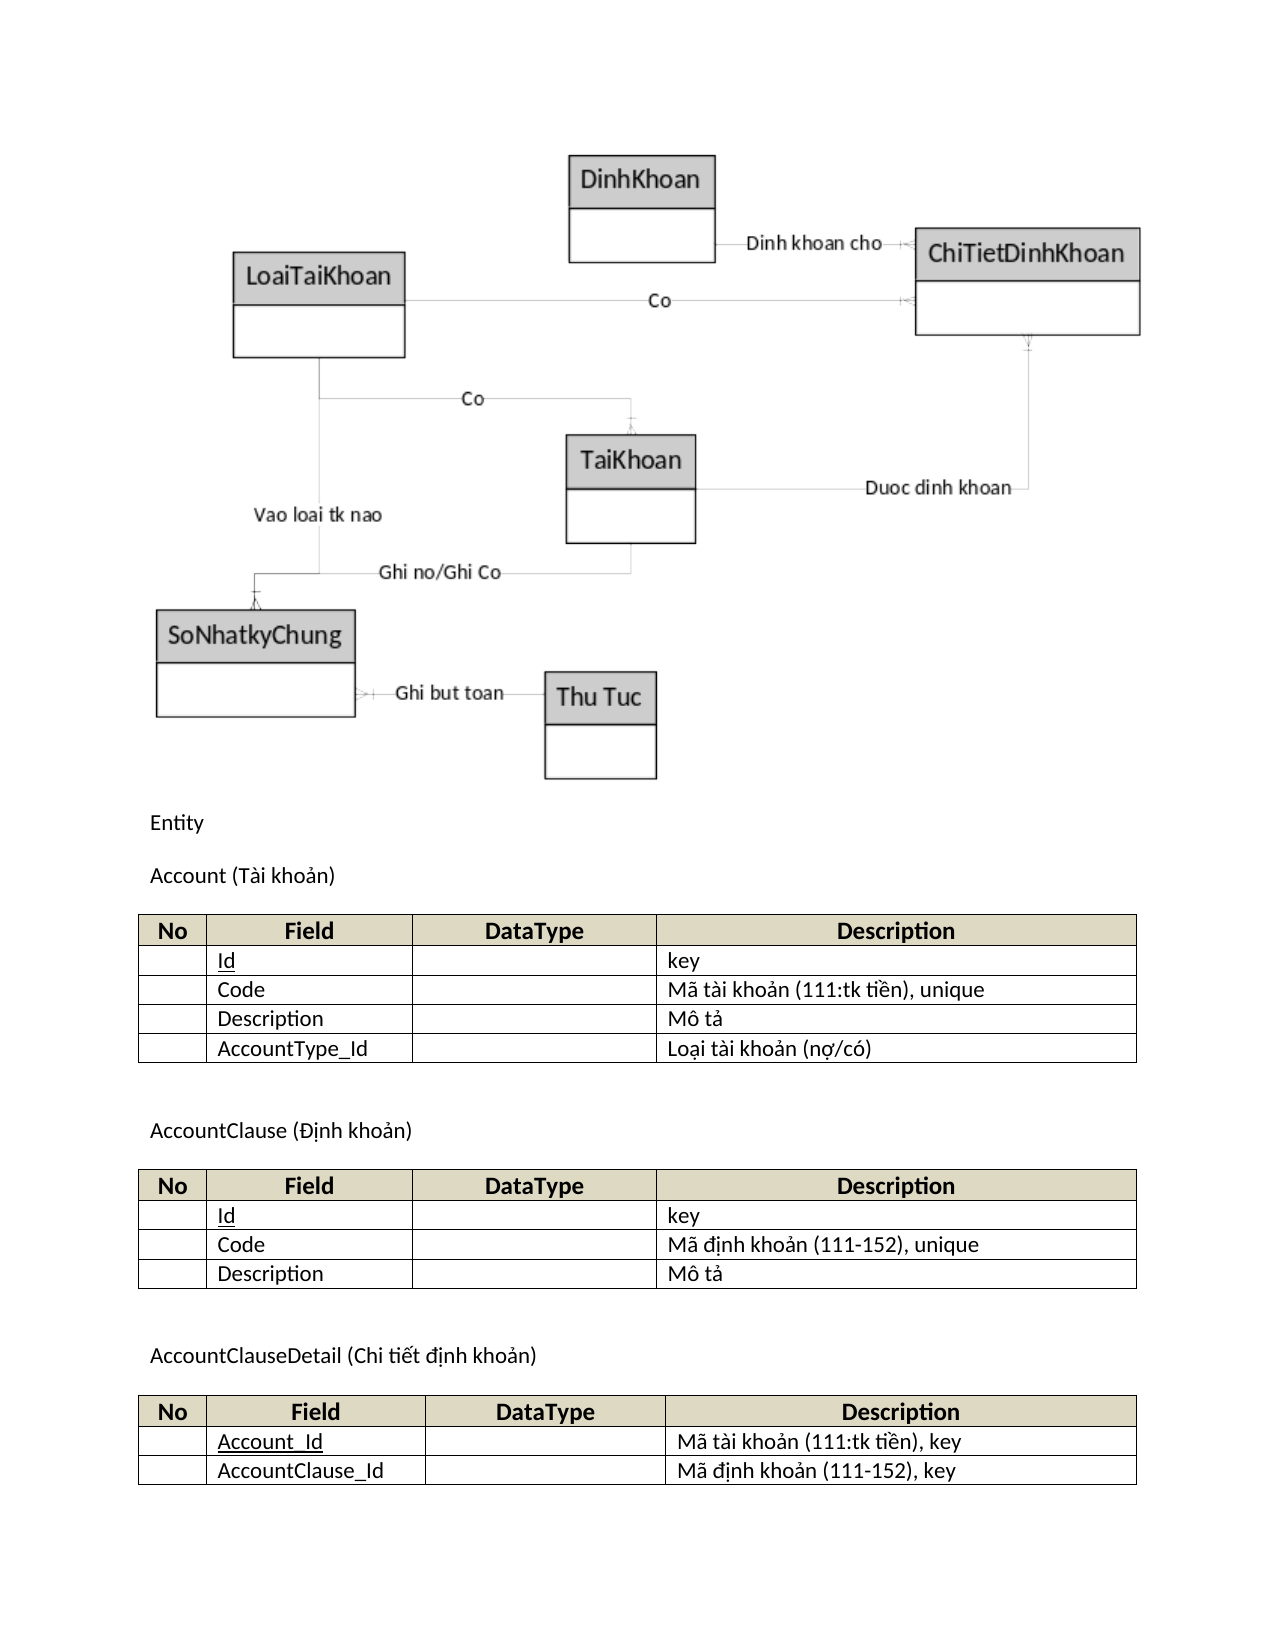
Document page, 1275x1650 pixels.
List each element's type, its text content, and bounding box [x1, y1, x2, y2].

table_cell [139, 1034, 206, 1062]
table_header Description [666, 1396, 1136, 1426]
table_cell Id [207, 1201, 412, 1229]
table_cell Loại tài khoản (nợ/có) [657, 1034, 1136, 1062]
table_header DataType [426, 1396, 665, 1426]
table_cell [139, 1005, 206, 1033]
table_cell [139, 1201, 206, 1229]
table_cell [413, 946, 656, 974]
table_header No [139, 1170, 206, 1200]
table_cell Mã tài khoản (111:tk tiền), unique [657, 976, 1136, 1003]
text Account (Tài khoản) [150, 861, 1125, 889]
table_cell key [657, 946, 1136, 974]
table_cell [413, 976, 656, 1003]
table_header No [139, 1396, 206, 1426]
table_cell [413, 1201, 656, 1229]
table_cell AccountClause_Id [207, 1456, 425, 1484]
table_header Description [657, 915, 1136, 945]
table_header No [139, 915, 206, 945]
table_cell Id [207, 946, 412, 974]
text Entity [150, 808, 1125, 836]
table_header Field [207, 1396, 425, 1426]
text AccountClause (Định khoản) [150, 1116, 1125, 1144]
table_cell Description [207, 1260, 412, 1287]
table_cell Mã tài khoản (111:tk tiền), key [666, 1427, 1136, 1455]
table_cell AccountType_Id [207, 1034, 412, 1062]
table_cell Mã định khoản (111-152), unique [657, 1230, 1136, 1258]
table_header Field [207, 1170, 412, 1200]
table_cell [139, 946, 206, 974]
table_cell [139, 1230, 206, 1258]
table_cell [413, 1260, 656, 1287]
table_cell [426, 1456, 665, 1484]
table_cell Mô tả [657, 1005, 1136, 1033]
table_cell [413, 1034, 656, 1062]
table_header DataType [413, 915, 656, 945]
table_cell [139, 1427, 206, 1455]
table_cell Description [207, 1005, 412, 1033]
table_header Field [207, 915, 412, 945]
table_cell key [657, 1201, 1136, 1229]
table_cell Mã định khoản (111-152), key [666, 1456, 1136, 1484]
text AccountClauseDetail (Chi tiết định khoản) [150, 1342, 1125, 1369]
table_cell [139, 1456, 206, 1484]
table_cell [426, 1427, 665, 1455]
table_header Description [657, 1170, 1136, 1200]
table_cell [139, 1260, 206, 1287]
table_cell Code [207, 1230, 412, 1258]
table_header DataType [413, 1170, 656, 1200]
table_cell [139, 976, 206, 1003]
table_cell Mô tả [657, 1260, 1136, 1287]
table_cell Account_Id [207, 1427, 425, 1455]
table_cell [413, 1005, 656, 1033]
table_cell [413, 1230, 656, 1258]
table_cell Code [207, 976, 412, 1003]
